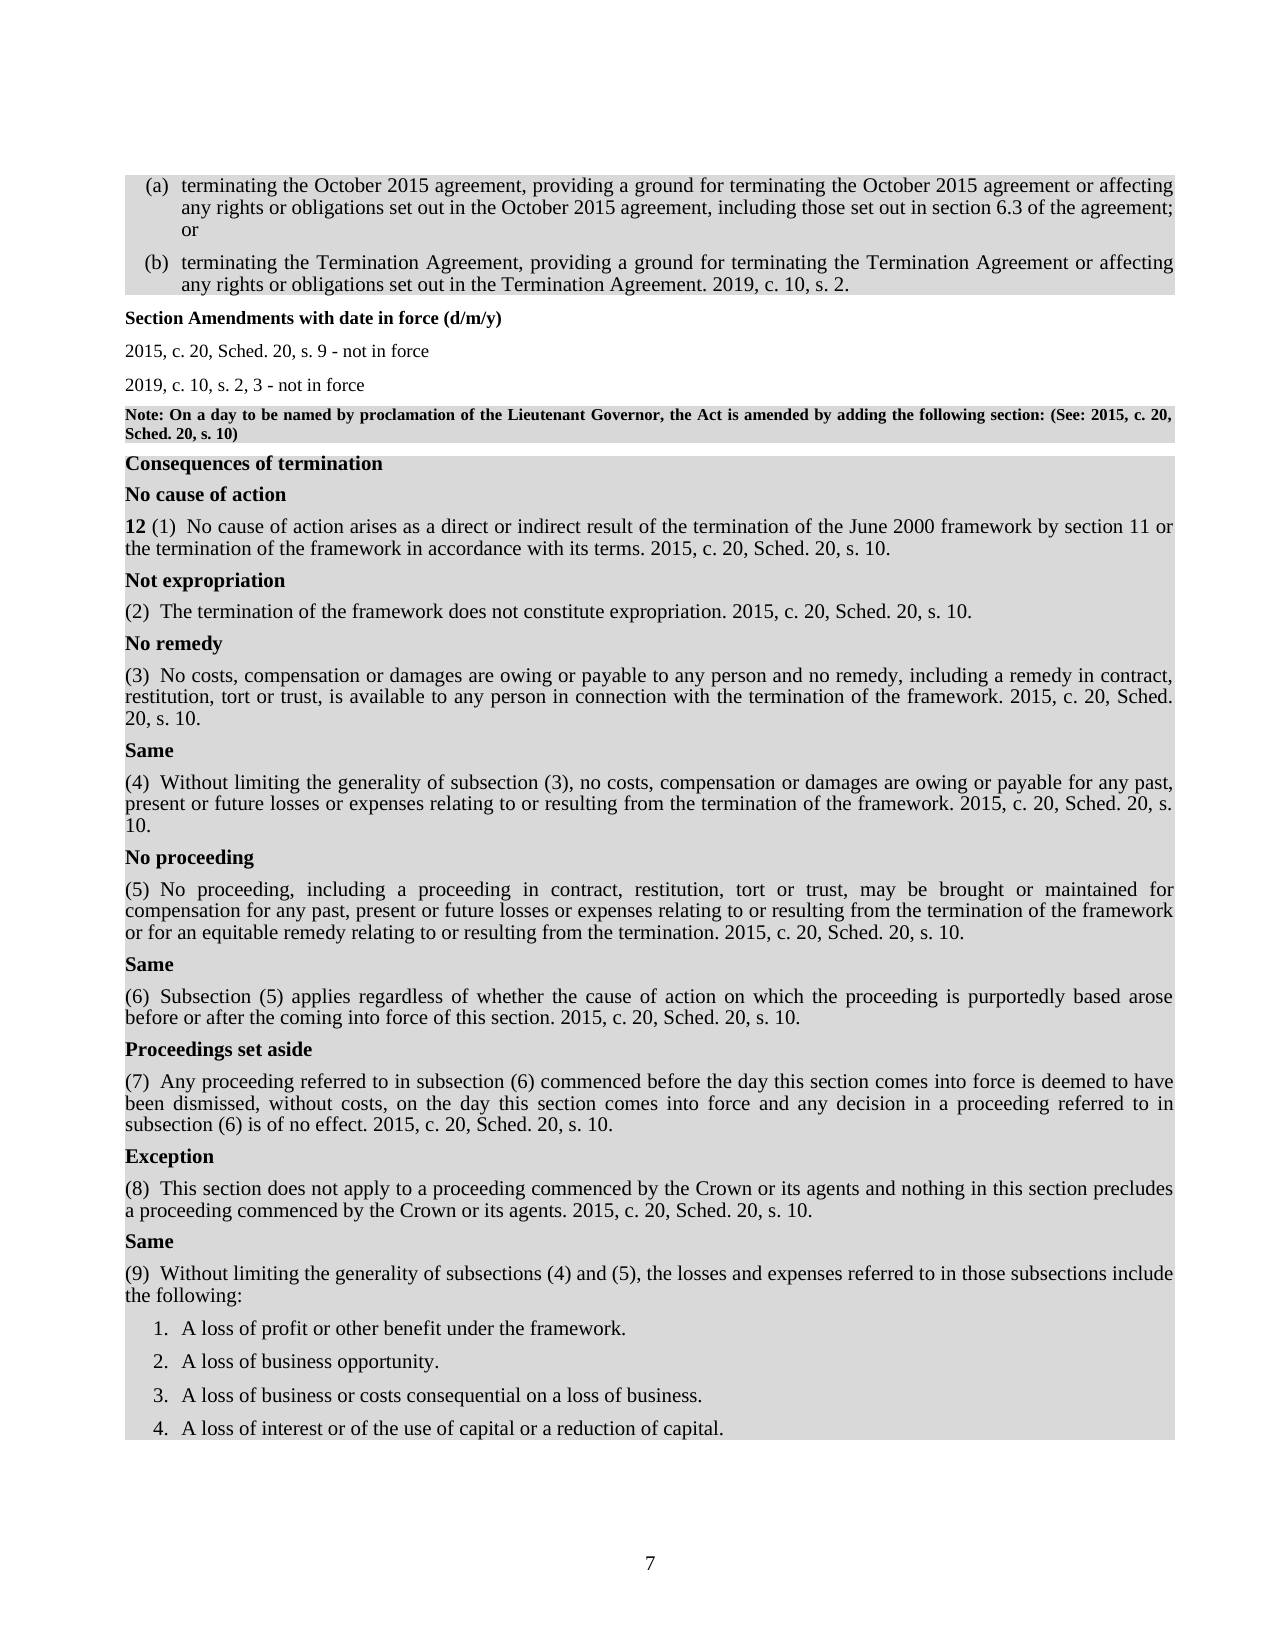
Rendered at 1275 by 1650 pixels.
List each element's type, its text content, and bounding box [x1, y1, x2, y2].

text Not expropriation [125, 572, 1175, 591]
text No proceeding [125, 849, 1175, 868]
text (9) Without limiting the generality of subsections (4) and (5), the losses and expenses referred to in those subsections include the following: [125, 1263, 1175, 1307]
text No cause of action [125, 487, 1175, 506]
text 4. A loss of interest or of the use of capital or a reduction of capital. [125, 1418, 1175, 1440]
text (b) terminating the Termination Agreement, providing a ground for terminating the Termination Agreement or affecting any rights or obligations set out in the Termination Agreement. 2019, c. 10, s. 2. [125, 252, 1175, 295]
text 2019, c. 10, s. 2, 3 - not in force [125, 374, 1175, 395]
text 3. A loss of business or costs consequential on a loss of business. [125, 1385, 1175, 1407]
text 2015, c. 20, Sched. 20, s. 9 - not in force [125, 340, 1175, 362]
text (8) This section does not apply to a proceeding commenced by the Crown or its agents and nothing in this section precludes a proceeding commenced by the Crown or its agents. 2015, c. 20, Sched. 20, s. 10. [125, 1178, 1175, 1221]
text Exception [125, 1149, 1175, 1167]
text (a) terminating the October 2015 agreement, providing a ground for terminating the October 2015 agreement or affecting any rights or obligations set out in the October 2015 agreement, including those set out in section 6.3 of the agreement; or [125, 175, 1175, 240]
text 12 (1) No cause of action arises as a direct or indirect result of the termination of the June 2000 framework by section 11 or the termination of the framework in accordance with its terms. 2015, c. 20, Sched. 20, s. 10. [125, 516, 1175, 559]
text Proceedings set aside [125, 1042, 1175, 1060]
text Same [125, 956, 1175, 975]
text Note: On a day to be named by proclamation of the Lieutenant Governor, the Act is amended by adding the following section: (See: 2015, c. 20, Sched. 20, s. 10) [125, 406, 1175, 443]
text Section Amendments with date in force (d/m/y) [125, 307, 1175, 329]
text (5) No proceeding, including a proceeding in contract, restitution, tort or trust, may be brought or maintained for compensation for any past, present or future losses or expenses relating to or resulting from the termination of the framework or for an equitable remedy relating to or resulting from the termination. 2015, c. 20, Sched. 20, s. 10. [125, 879, 1175, 944]
text No remedy [125, 636, 1175, 654]
text (7) Any proceeding referred to in subsection (6) commenced before the day this section comes into force is deemed to have been dismissed, without costs, on the day this section comes into force and any decision in a proceeding referred to in subsection (6) is of no effect. 2015, c. 20, Sched. 20, s. 10. [125, 1071, 1175, 1136]
text Same [125, 742, 1175, 761]
text 2. A loss of business opportunity. [125, 1351, 1175, 1373]
text (6) Subsection (5) applies regardless of whether the cause of action on which the proceeding is purportedly based arose before or after the coming into force of this section. 2015, c. 20, Sched. 20, s. 10. [125, 986, 1175, 1029]
text (2) The termination of the framework does not constitute expropriation. 2015, c. 20, Sched. 20, s. 10. [125, 601, 1175, 623]
text 1. A loss of profit or other benefit under the framework. [125, 1318, 1175, 1340]
text (3) No costs, compensation or damages are owing or payable to any person and no remedy, including a remedy in contract, restitution, tort or trust, is available to any person in connection with the termination of the framework. 2015, c. 20, Sched. 20, s. 10. [125, 665, 1175, 730]
text Consequences of termination [125, 456, 1175, 474]
text Same [125, 1234, 1175, 1253]
text (4) Without limiting the generality of subsection (3), no costs, compensation or damages are owing or payable for any past, present or future losses or expenses relating to or resulting from the termination of the framework. 2015, c. 20, Sched. 20, s. 10. [125, 772, 1175, 837]
